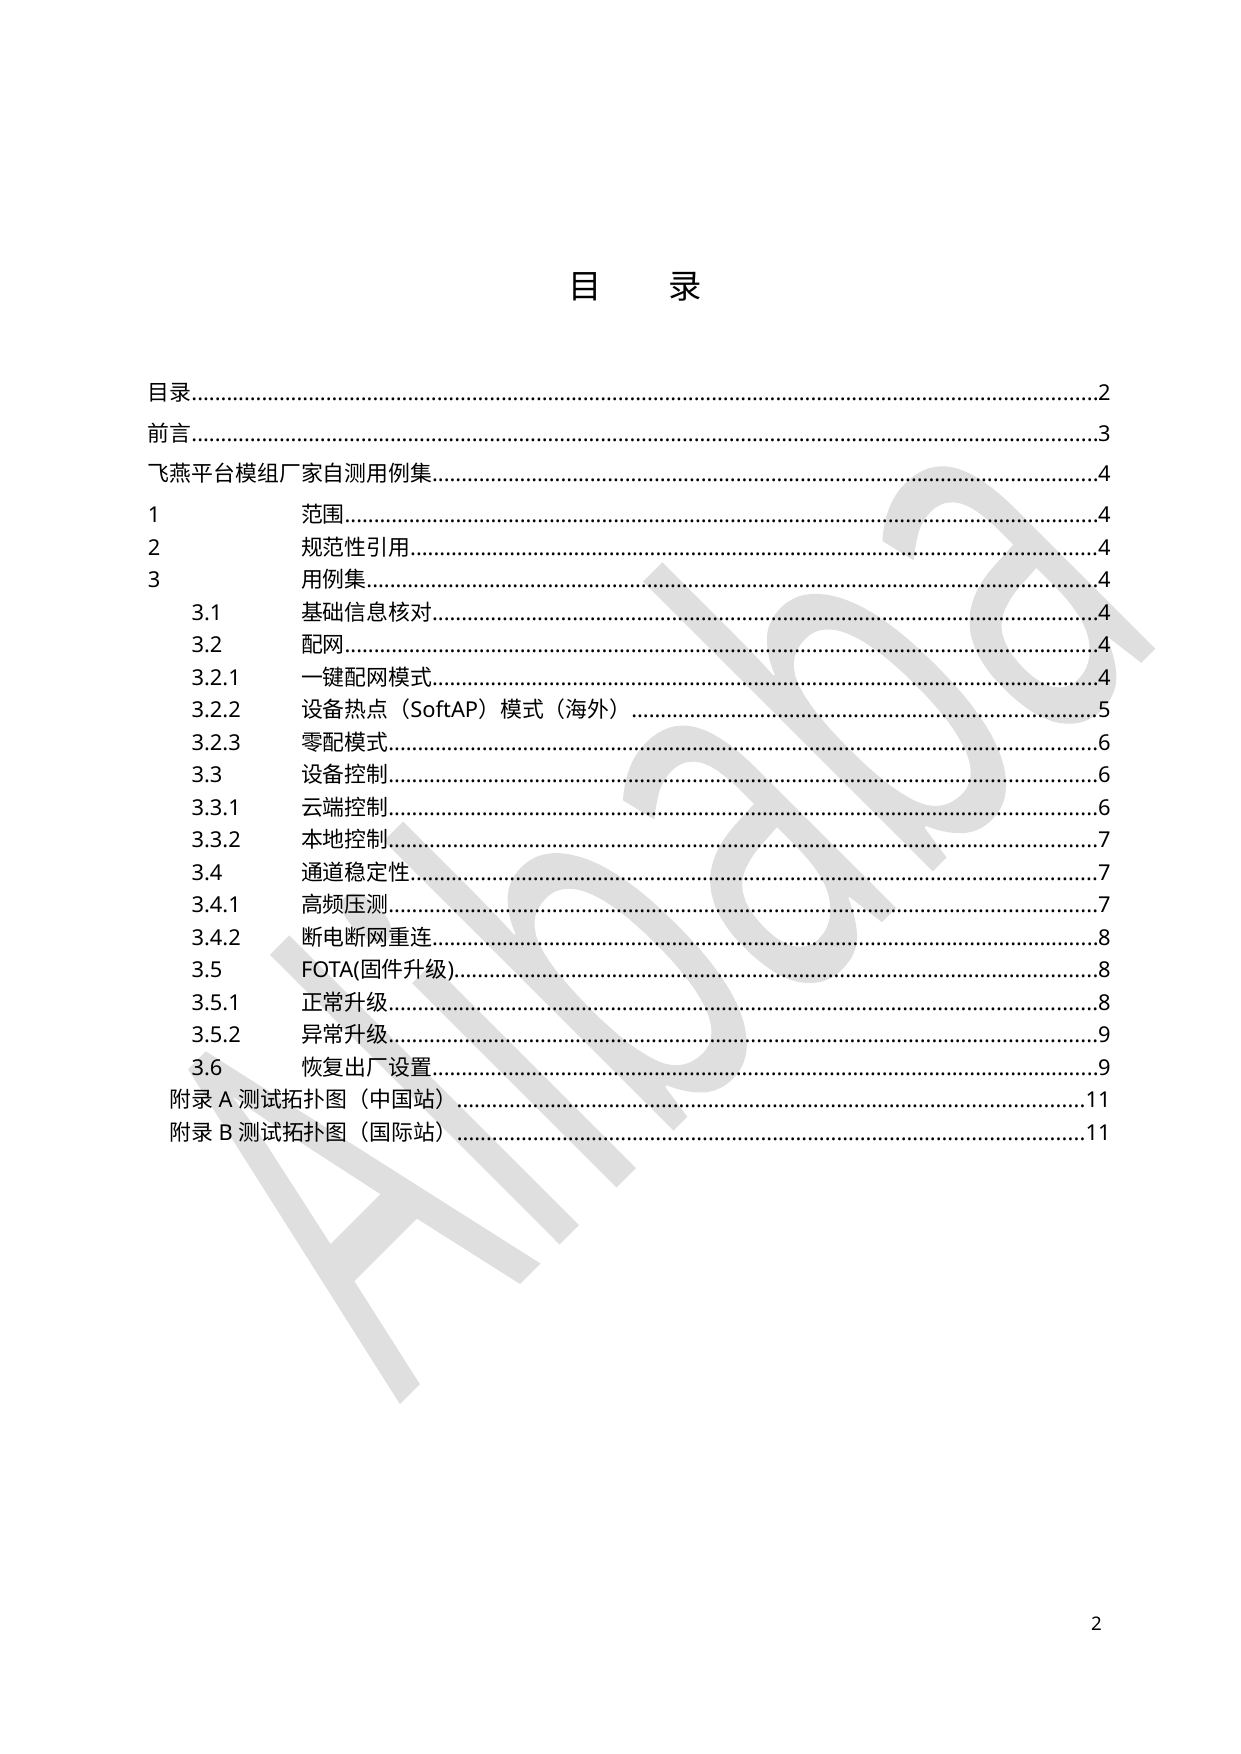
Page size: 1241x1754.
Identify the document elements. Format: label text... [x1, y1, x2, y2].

text 3.2 配网 4 [148, 627, 1122, 659]
text 3.1 基础信息核对 4 [148, 594, 1122, 627]
text 3.3.1 云端控制 6 [148, 789, 1122, 822]
text 目 录 [148, 251, 1122, 316]
text 飞燕平台模组厂家自测用例集 4 [148, 456, 1122, 488]
text 3.5.2 异常升级 9 [148, 1017, 1122, 1049]
text 3.6 恢复出厂设置 9 [148, 1049, 1122, 1082]
text 3.5.1 正常升级 8 [148, 984, 1122, 1017]
text 附录 B 测试拓扑图（国际站） 11 [148, 1114, 1122, 1147]
text 3 用例集 4 [148, 562, 1122, 594]
text 目录 2 [148, 375, 1122, 407]
text 3.2.3 零配模式 6 [148, 724, 1122, 757]
text 1 范围 4 [148, 497, 1122, 529]
text 附录 A 测试拓扑图（中国站） 11 [148, 1082, 1122, 1114]
text 3.3 设备控制 6 [148, 757, 1122, 789]
text 2 规范性引用 4 [148, 529, 1122, 562]
text 3.5 FOTA(固件升级) 8 [148, 952, 1122, 984]
text 3.4.1 高频压测 7 [148, 887, 1122, 919]
text 3.2.1 一键配网模式 4 [148, 659, 1122, 692]
text 3.3.2 本地控制 7 [148, 822, 1122, 854]
text 3.4.2 断电断网重连 8 [148, 919, 1122, 952]
text 前言 3 [148, 415, 1122, 448]
text 3.2.2 设备热点（SoftAP）模式（海外） 5 [148, 692, 1122, 724]
text 3.4 通道稳定性 7 [148, 854, 1122, 887]
